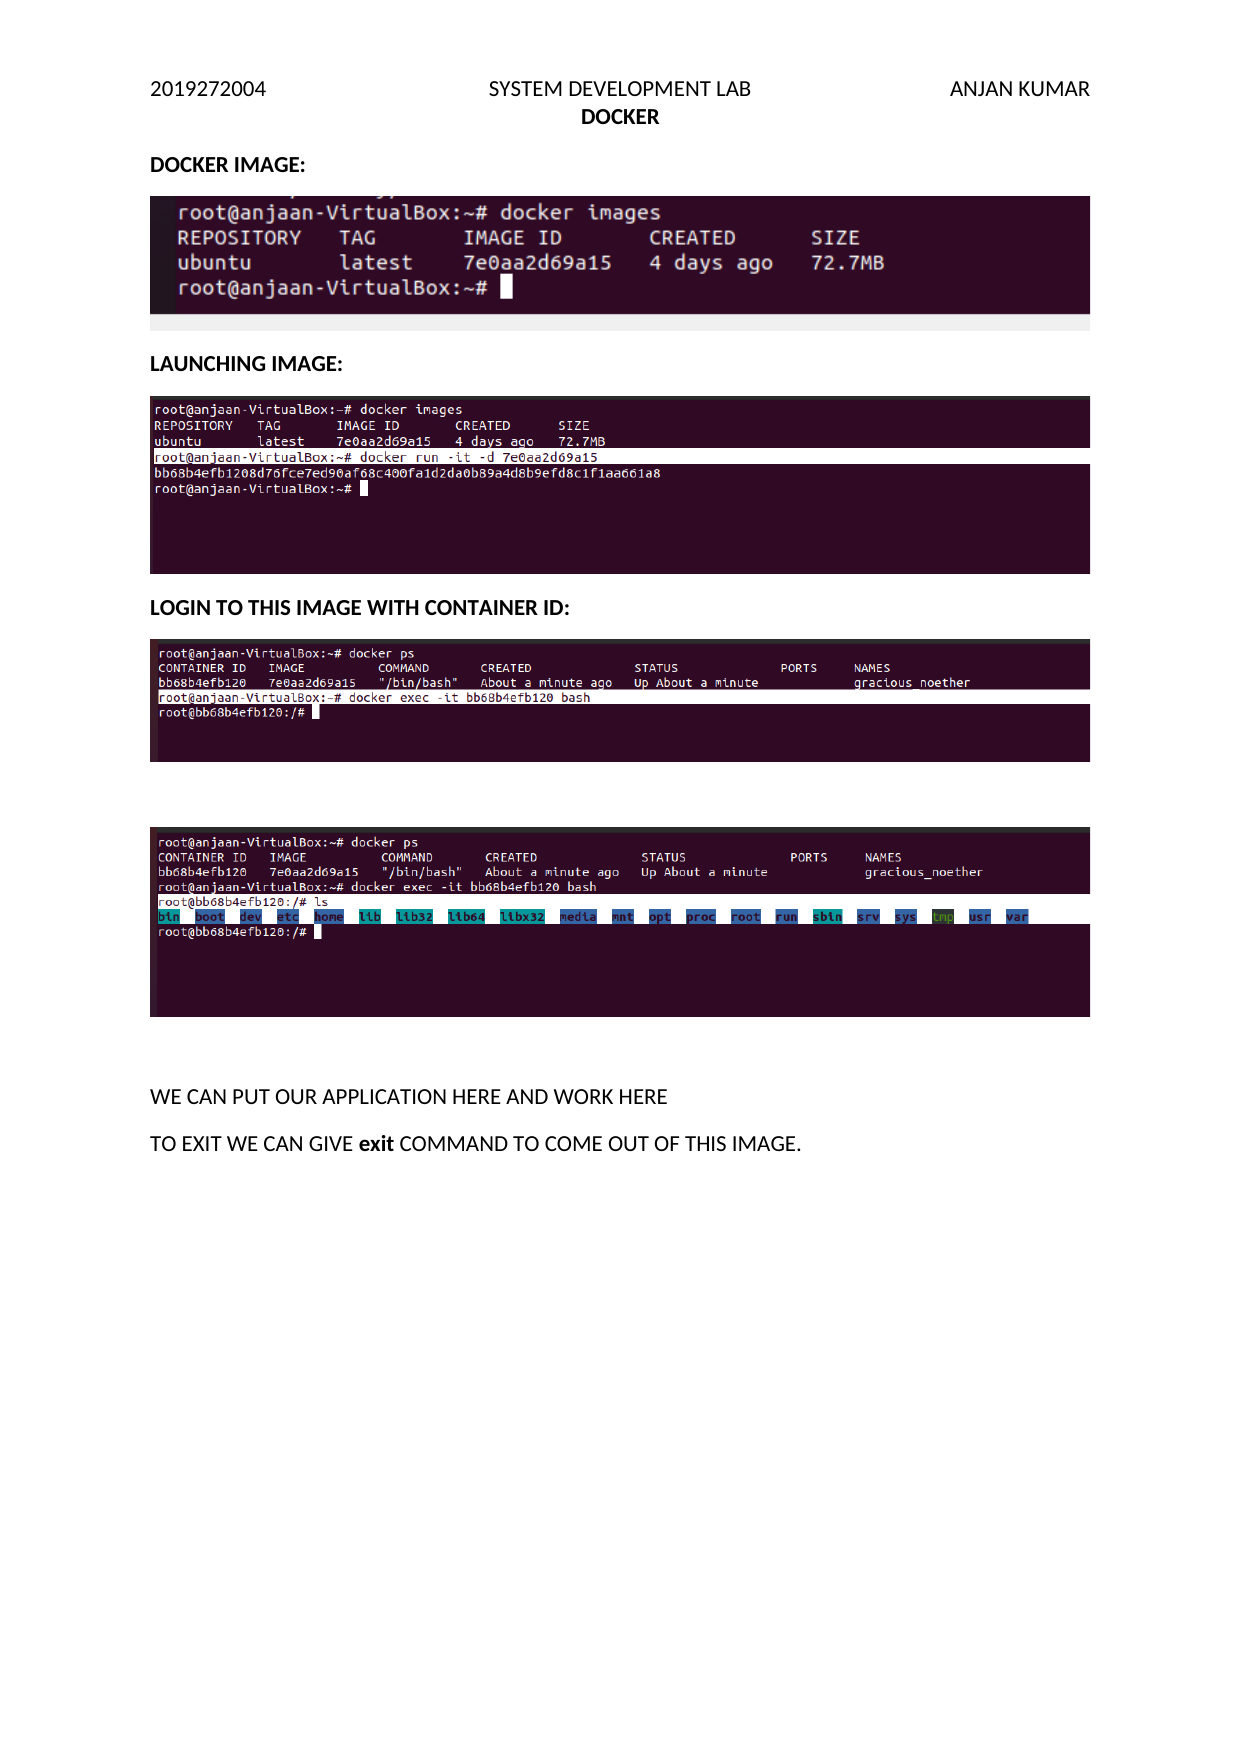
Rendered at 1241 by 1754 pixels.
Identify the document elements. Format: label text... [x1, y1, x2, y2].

picture [150, 639, 1091, 762]
text LOGIN TO THIS IMAGE WITH CONTAINER ID: [150, 593, 1090, 621]
picture [150, 196, 1091, 331]
text WE CAN PUT OUR APPLICATION HERE AND WORK HERE [150, 1082, 1090, 1110]
picture [150, 396, 1091, 574]
text TO EXIT WE CAN GIVE exit COMMAND TO COME OUT OF THIS IMAGE. [150, 1129, 1090, 1157]
picture [150, 827, 1091, 1017]
text LAUNCHING IMAGE: [150, 349, 1090, 377]
text DOCKER IMAGE: [150, 150, 1090, 178]
